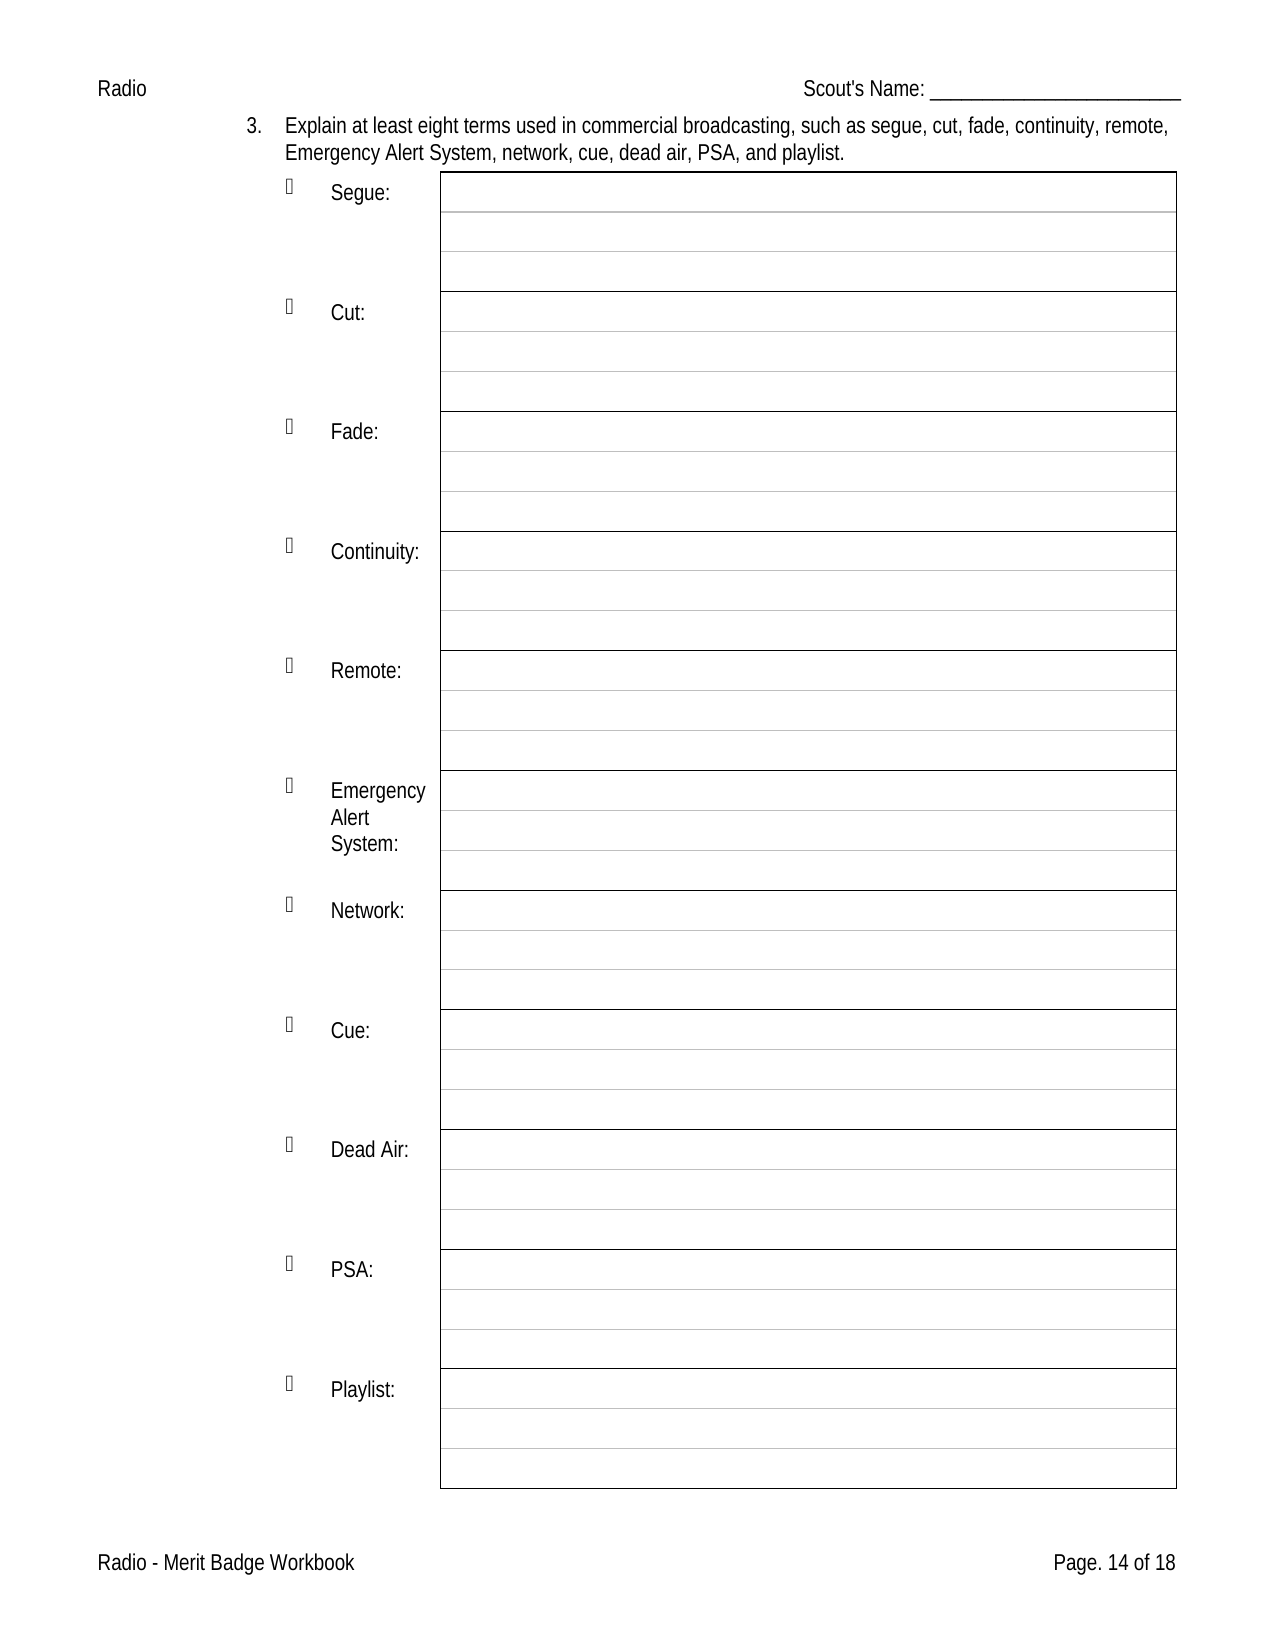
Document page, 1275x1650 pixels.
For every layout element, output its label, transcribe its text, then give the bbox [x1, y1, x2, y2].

table_cell [441, 412, 1176, 451]
table_cell [441, 851, 1176, 889]
table_cell [441, 970, 1176, 1009]
table_cell [441, 891, 1176, 929]
table_cell [274, 770, 319, 889]
table_cell [441, 532, 1176, 570]
table_cell [274, 531, 319, 650]
table_cell Playlist: [319, 1368, 440, 1488]
table_cell [441, 1130, 1176, 1169]
table_cell [441, 1250, 1176, 1288]
table_cell [274, 1368, 319, 1488]
table_cell [441, 731, 1176, 770]
table_cell [441, 1170, 1176, 1209]
table_cell Cut: [319, 291, 440, 411]
table_header [274, 171, 319, 291]
table_cell [441, 492, 1176, 531]
table_cell [441, 771, 1176, 810]
table_cell [441, 1050, 1176, 1089]
table_cell Cue: [319, 1009, 440, 1129]
table_cell Emergency Alert System: [319, 770, 440, 889]
table_cell [441, 811, 1176, 850]
table_header [441, 173, 1176, 211]
table_cell [441, 1010, 1176, 1049]
table_cell [441, 1369, 1176, 1408]
table_cell [274, 291, 319, 411]
table_cell Continuity: [319, 531, 440, 650]
table_cell Dead Air: [319, 1129, 440, 1249]
table_cell [441, 252, 1176, 291]
table_cell [441, 1330, 1176, 1368]
table_cell [441, 213, 1176, 251]
table_cell [274, 890, 319, 1009]
table_cell Remote: [319, 650, 440, 770]
table_cell [441, 292, 1176, 331]
table_cell [441, 571, 1176, 610]
table_cell [274, 1249, 319, 1368]
table_cell [441, 1210, 1176, 1249]
table_cell [441, 1409, 1176, 1448]
table_cell [441, 1290, 1176, 1328]
table_cell [441, 611, 1176, 650]
table_cell [274, 1009, 319, 1129]
table_cell [441, 1449, 1176, 1488]
table_cell Fade: [319, 411, 440, 531]
table_cell [441, 332, 1176, 371]
table_cell PSA: [319, 1249, 440, 1368]
table_header Segue: [319, 171, 440, 291]
table_cell [274, 411, 319, 531]
table_cell [441, 372, 1176, 411]
table_cell Network: [319, 890, 440, 1009]
table_cell [274, 1129, 319, 1249]
table_cell [441, 931, 1176, 969]
table_cell [441, 651, 1176, 690]
table_cell [441, 1090, 1176, 1129]
text 3. Explain at least eight terms used in commercial broadcasting, such as segue, cut, fade, continuity, remote, Emergency Alert System, network, cue, dead air, PSA, and playlist. [213, 112, 1177, 165]
table_cell [441, 452, 1176, 491]
table_cell [441, 691, 1176, 730]
table_cell [274, 650, 319, 770]
